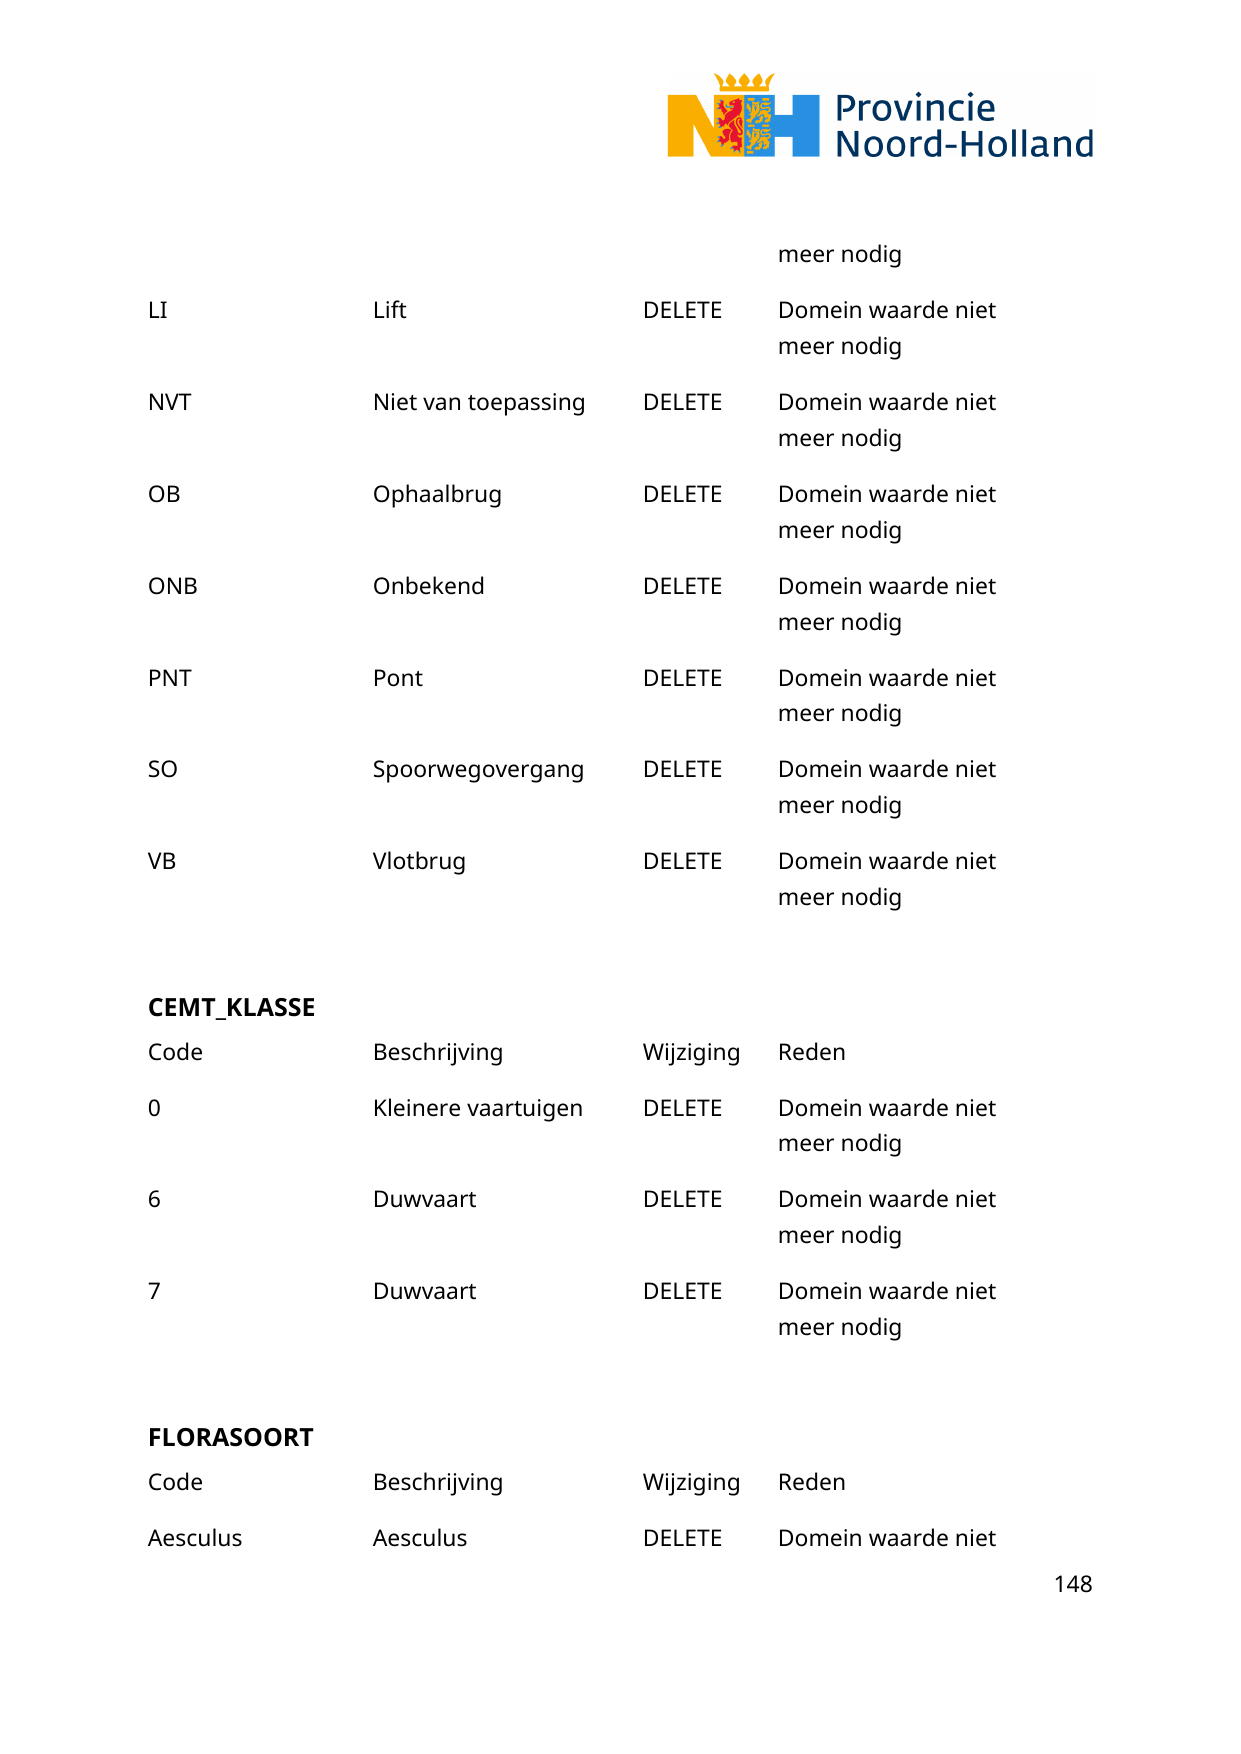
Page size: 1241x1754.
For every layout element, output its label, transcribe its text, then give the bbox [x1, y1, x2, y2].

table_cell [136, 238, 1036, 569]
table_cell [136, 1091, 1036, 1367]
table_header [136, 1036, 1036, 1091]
subtitle FLORASOORT [148, 1420, 1093, 1454]
subtitle CEMT_KLASSE [148, 990, 1093, 1024]
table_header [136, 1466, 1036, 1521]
picture [667, 73, 1093, 157]
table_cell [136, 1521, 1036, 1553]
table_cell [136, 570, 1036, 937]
